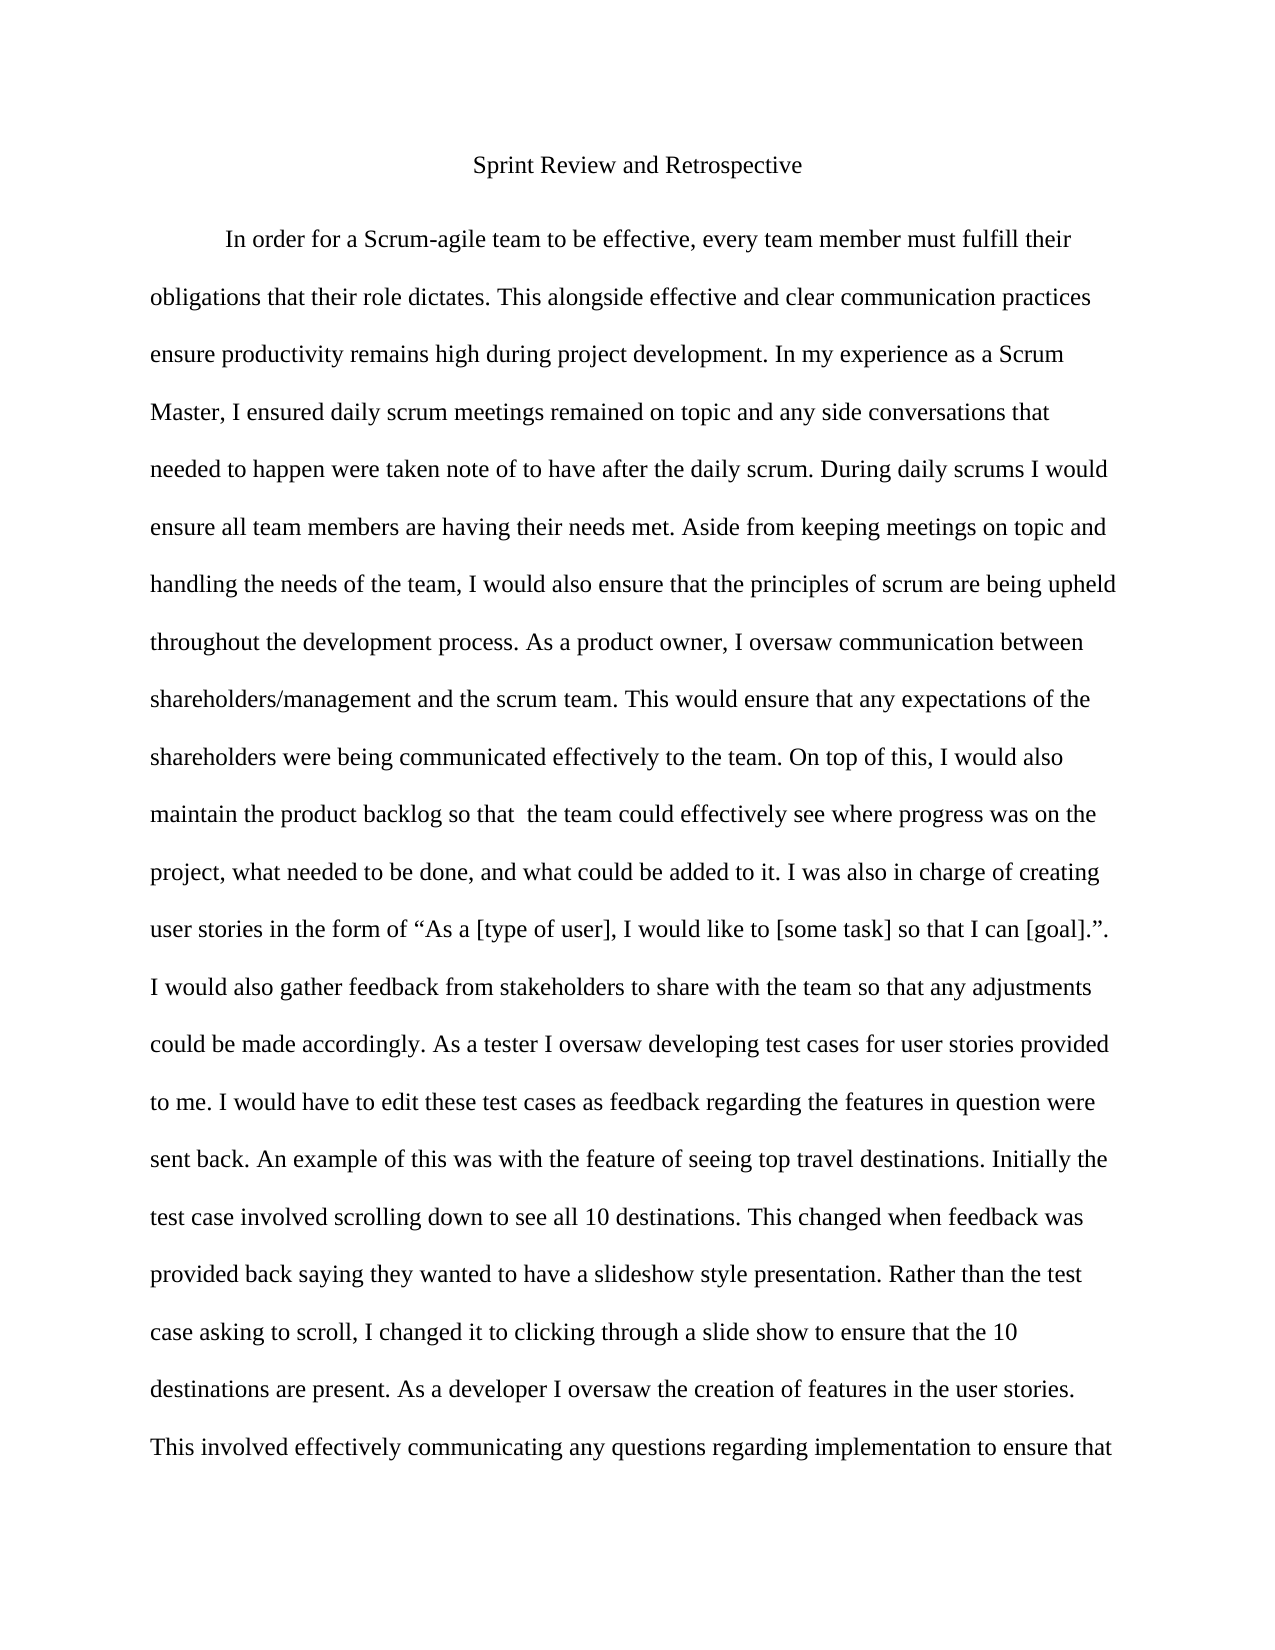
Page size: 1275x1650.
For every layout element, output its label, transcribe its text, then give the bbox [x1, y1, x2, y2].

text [150, 224, 1125, 1460]
text Sprint Review and Retrospective [150, 150, 1125, 179]
